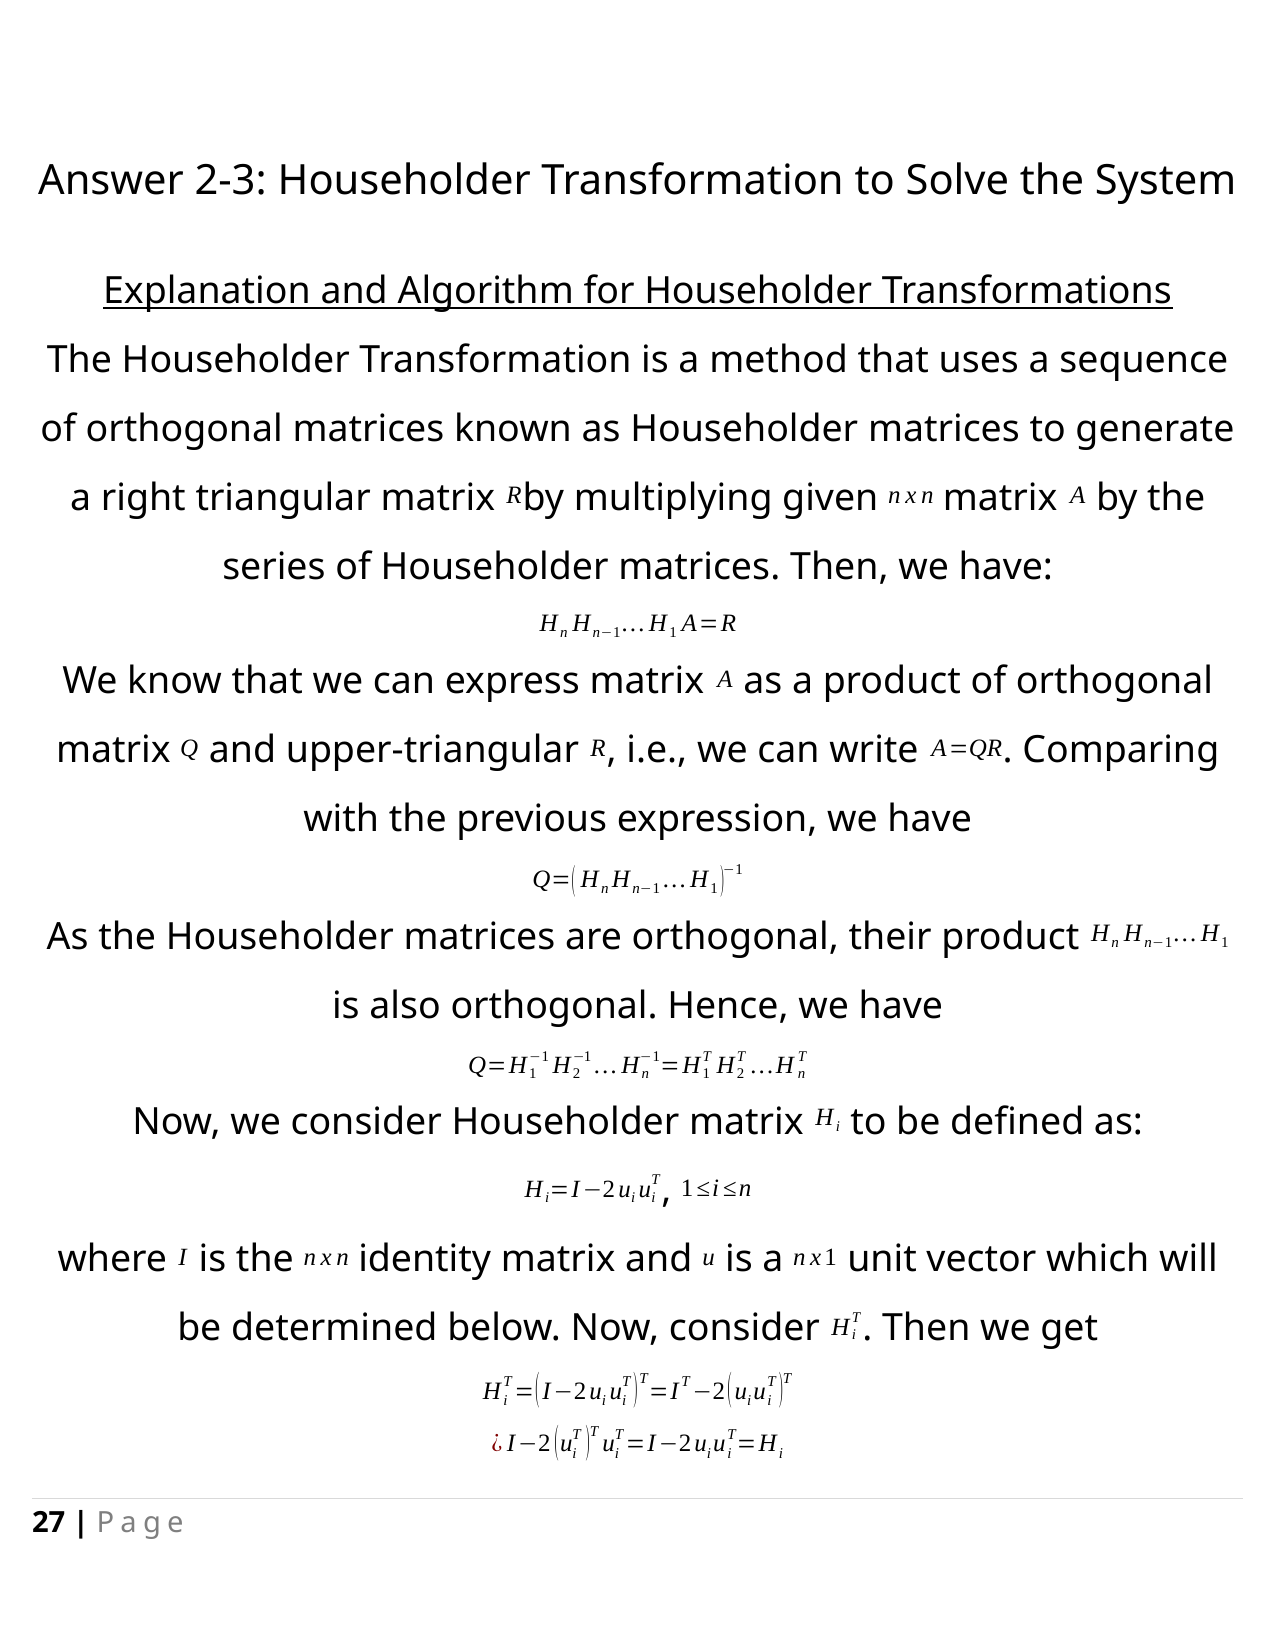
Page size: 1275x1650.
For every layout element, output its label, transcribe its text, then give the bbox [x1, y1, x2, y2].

list , [32, 1163, 1243, 1214]
list where is the identity matrix and is a unit vector which will be determined below. Now, consider . Then we get [32, 1232, 1243, 1352]
list Answer 2-3: Householder Transformation to Solve the System [32, 150, 1243, 207]
list Explanation and Algorithm for Householder Transformations The Householder Transformation is a method that uses a sequence of orthogonal matrices known as Householder matrices to generate a right triangular matrix by multiplying given matrix by the series of Householder matrices. Then, we have: [32, 263, 1243, 590]
list Now, we consider Householder matrix to be defined as: [32, 1094, 1243, 1145]
list As the Householder matrices are orthogonal, their product is also orthogonal. Hence, we have [32, 909, 1243, 1029]
list We know that we can express matrix as a product of orthogonal matrix and upper-triangular , i.e., we can write . Comparing with the previous expression, we have [32, 654, 1243, 842]
